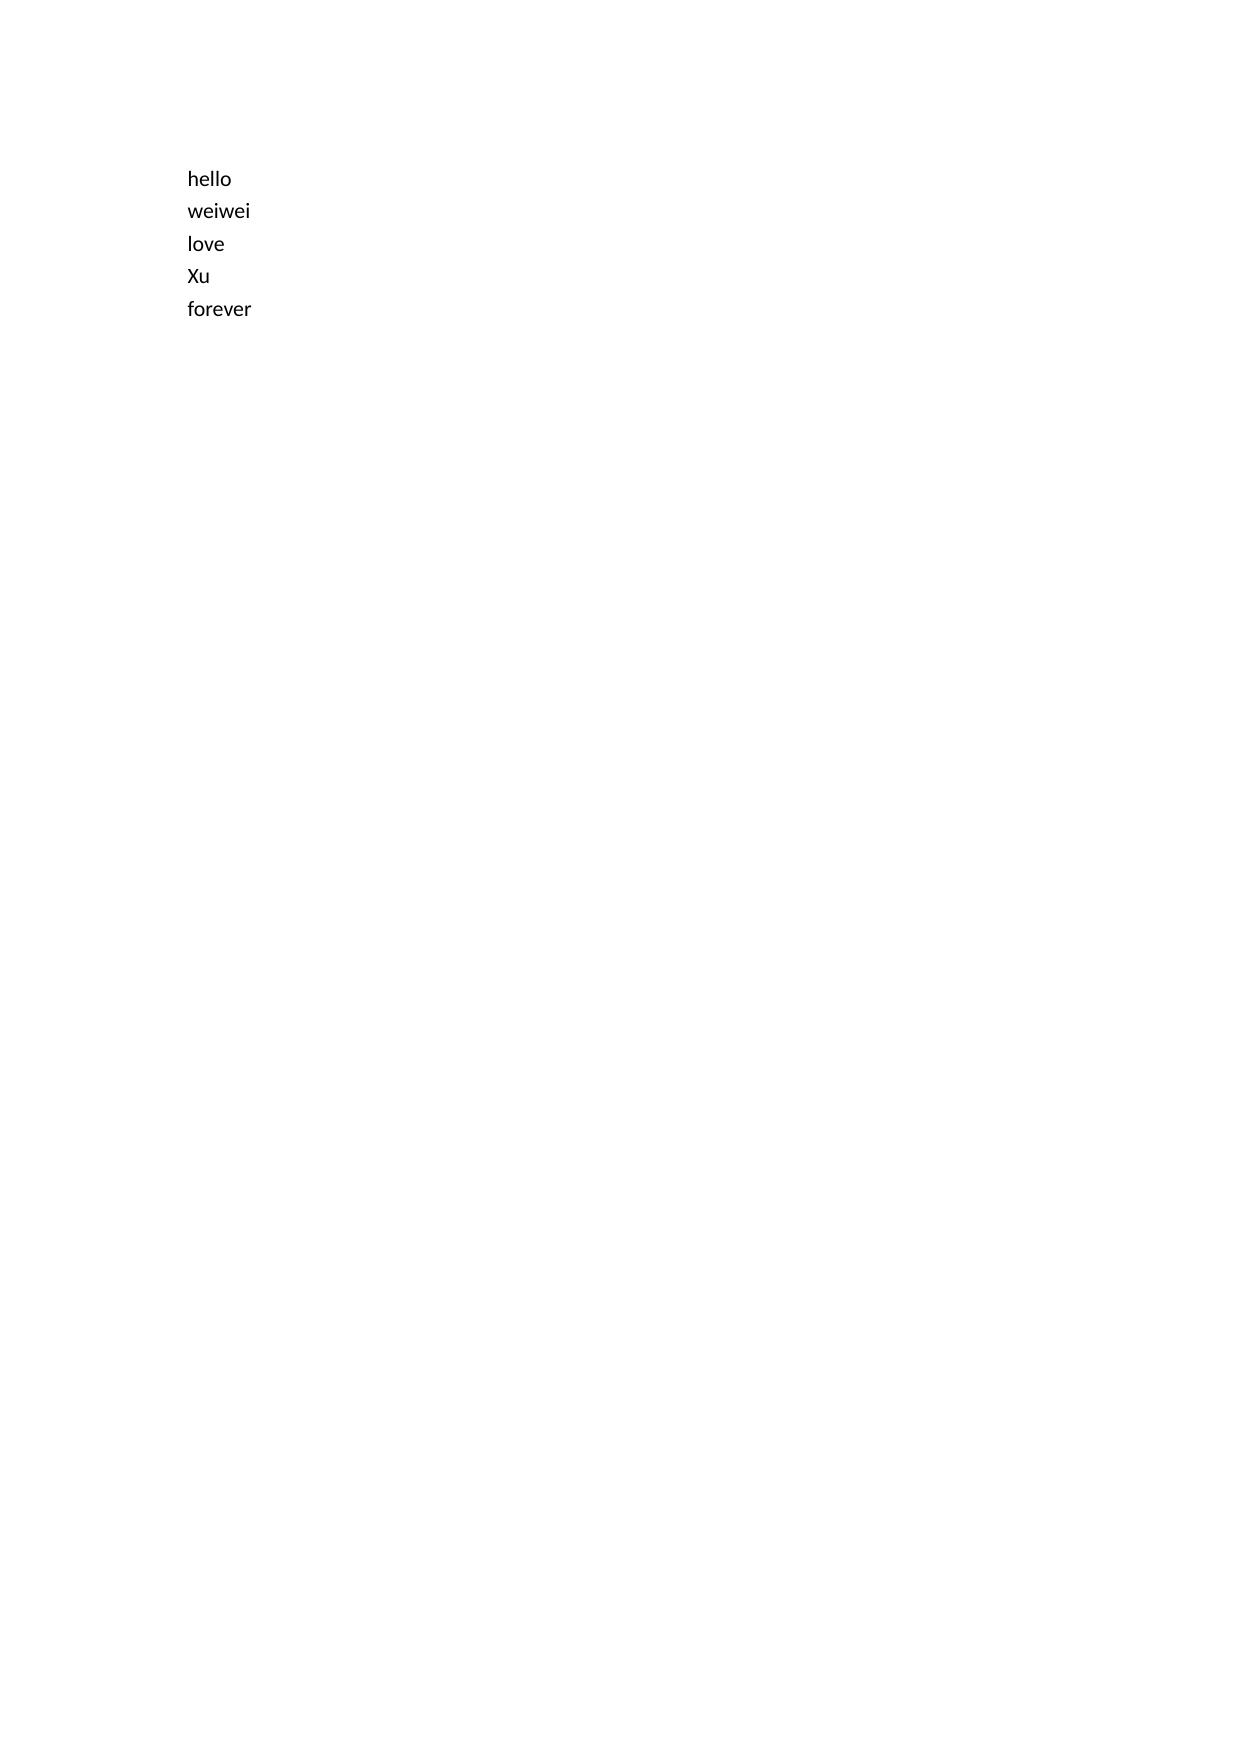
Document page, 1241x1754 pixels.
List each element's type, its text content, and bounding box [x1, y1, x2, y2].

text forever [187, 292, 1053, 324]
text Xu [187, 259, 1053, 292]
text weiwei [187, 194, 1053, 227]
text hello [187, 162, 1053, 194]
text love [187, 227, 1053, 259]
